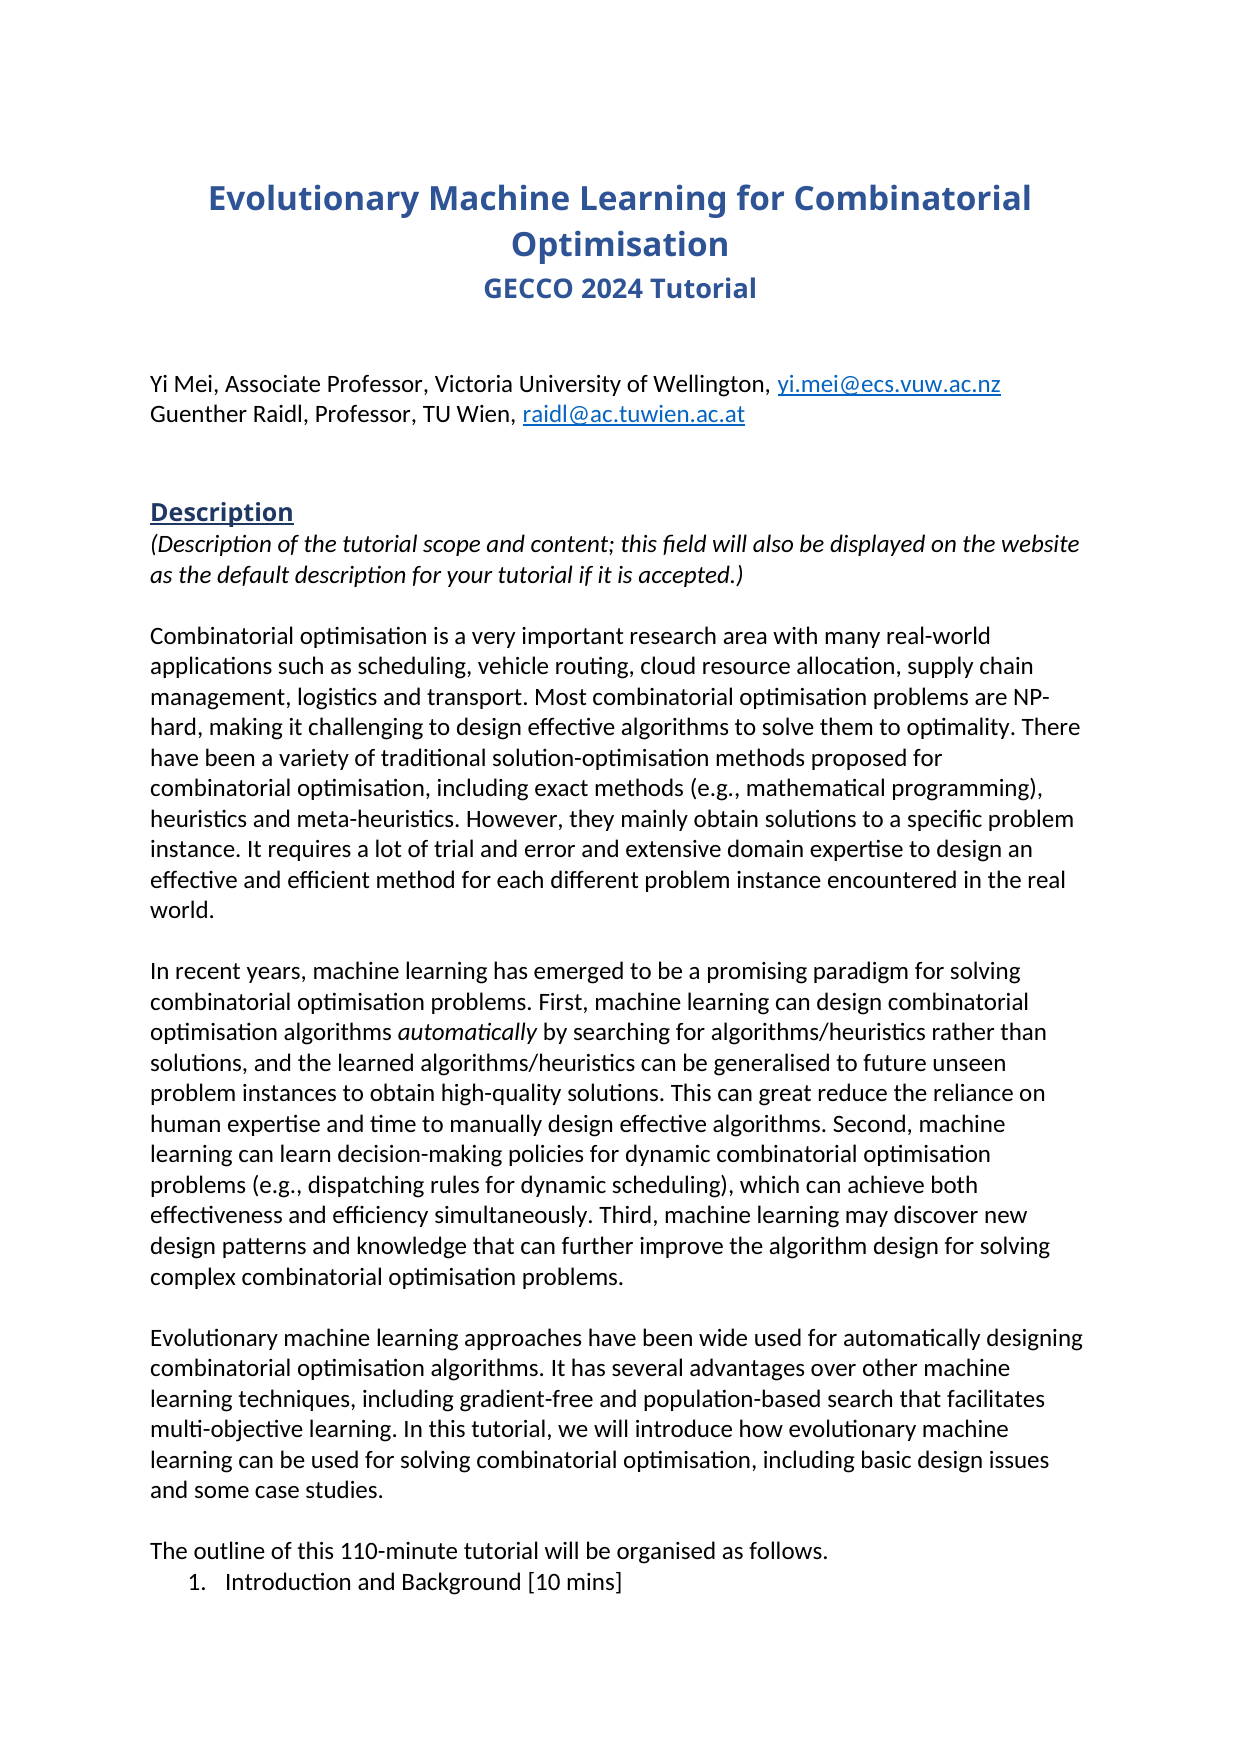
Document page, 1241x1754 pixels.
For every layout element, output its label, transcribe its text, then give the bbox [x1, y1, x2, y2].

text Combinatorial optimisation is a very important research area with many real-world applications such as scheduling, vehicle routing, cloud resource allocation, supply chain management, logistics and transport. Most combinatorial optimisation problems are NP-hard, making it challenging to design effective algorithms to solve them to optimality. There have been a variety of traditional solution-optimisation methods proposed for combinatorial optimisation, including exact methods (e.g., mathematical programming), heuristics and meta-heuristics. However, they mainly obtain solutions to a specific problem instance. It requires a lot of trial and error and extensive domain expertise to design an effective and efficient method for each different problem instance encountered in the real world. [150, 620, 1090, 925]
text Yi Mei, Associate Professor, Victoria University of Wellington, yi.mei@ecs.vuw.ac.nz [150, 368, 1090, 398]
subtitle GECCO 2024 Tutorial [150, 270, 1090, 307]
subtitle Description [150, 494, 1090, 528]
text Evolutionary machine learning approaches have been wide used for automatically designing combinatorial optimisation algorithms. It has several advantages over other machine learning techniques, including gradient-free and population-based search that facilitates multi-objective learning. In this tutorial, we will introduce how evolutionary machine learning can be used for solving combinatorial optimisation, including basic design issues and some case studies. [150, 1322, 1090, 1505]
text In recent years, machine learning has emerged to be a promising paradigm for solving combinatorial optimisation problems. First, machine learning can design combinatorial optimisation algorithms automatically by searching for algorithms/heuristics rather than solutions, and the learned algorithms/heuristics can be generalised to future unseen problem instances to obtain high-quality solutions. This can great reduce the reliance on human expertise and time to manually design effective algorithms. Second, machine learning can learn decision-making policies for dynamic combinatorial optimisation problems (e.g., dispatching rules for dynamic scheduling), which can achieve both effectiveness and efficiency simultaneously. Third, machine learning may discover new design patterns and knowledge that can further improve the algorithm design for solving complex combinatorial optimisation problems. [150, 956, 1090, 1291]
text The outline of this 110-minute tutorial will be organised as follows. [150, 1535, 1090, 1566]
list Introduction and Background [10 mins] [187, 1566, 1090, 1596]
text Guenther Raidl, Professor, TU Wien, raidl@ac.tuwien.ac.at [150, 398, 1090, 429]
text (Description of the tutorial scope and content; this field will also be displayed on the website as the default description for your tutorial if it is accepted.) [150, 528, 1090, 589]
subtitle Evolutionary Machine Learning for Combinatorial Optimisation [150, 175, 1090, 266]
